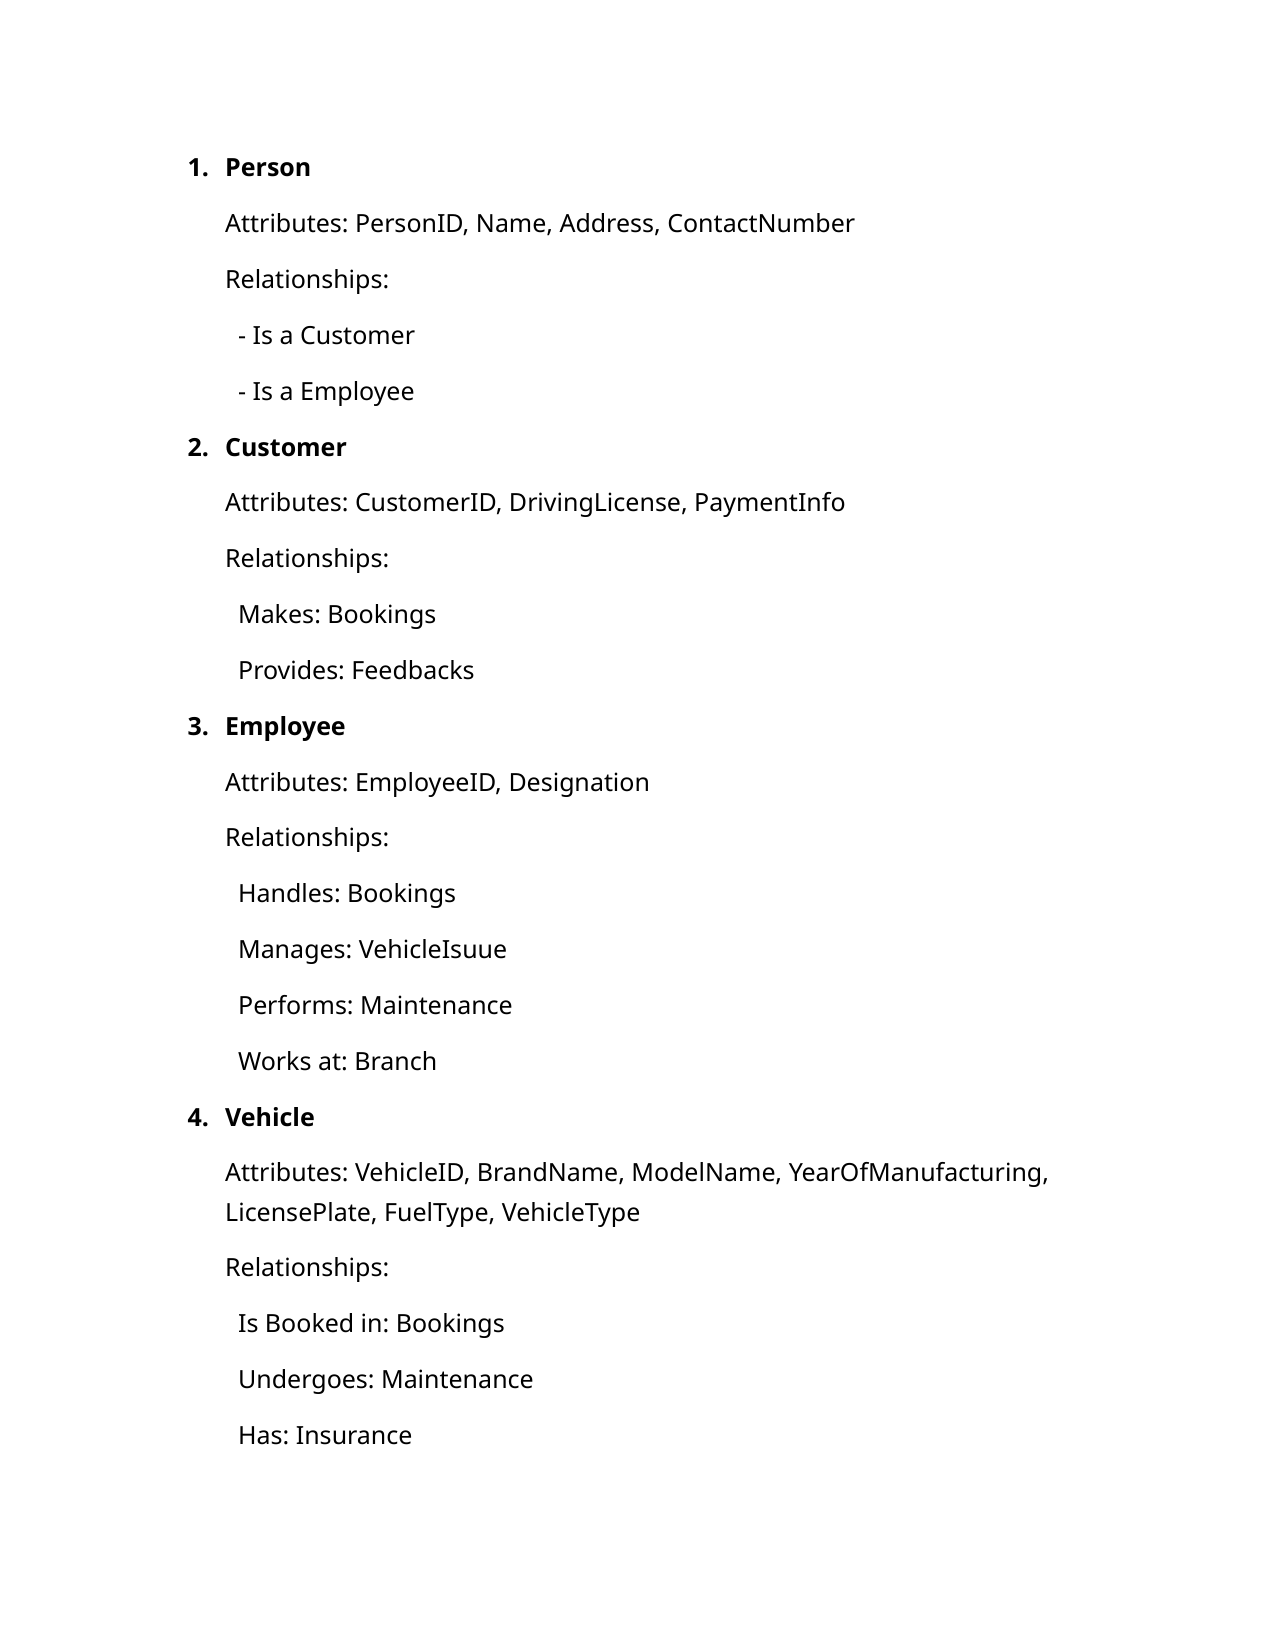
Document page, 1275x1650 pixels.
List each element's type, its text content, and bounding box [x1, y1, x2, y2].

list Person [187, 150, 1125, 184]
text Has: Insurance [225, 1417, 1125, 1452]
text Undergoes: Maintenance [225, 1362, 1125, 1396]
text Relationships: [225, 1250, 1125, 1284]
text Relationships: [225, 541, 1125, 575]
text Makes: Bookings [225, 597, 1125, 631]
text Relationships: [225, 820, 1125, 854]
text Attributes: EmployeeID, Designation [225, 764, 1125, 798]
list Employee [187, 708, 1125, 742]
text Handles: Bookings [225, 876, 1125, 910]
list Vehicle [187, 1099, 1125, 1133]
text Attributes: PersonID, Name, Address, ContactNumber [225, 206, 1125, 240]
text - Is a Customer [225, 317, 1125, 352]
text Provides: Feedbacks [225, 652, 1125, 687]
text Relationships: [225, 262, 1125, 296]
text Manages: VehicleIsuue [225, 932, 1125, 966]
text Attributes: VehicleID, BrandName, ModelName, YearOfManufacturing, LicensePlate, FuelType, VehicleType [225, 1155, 1125, 1228]
text Attributes: CustomerID, DrivingLicense, PaymentInfo [225, 485, 1125, 519]
list Customer [187, 429, 1125, 463]
text Is Booked in: Bookings [225, 1306, 1125, 1340]
text Works at: Branch [225, 1043, 1125, 1077]
text - Is a Employee [225, 373, 1125, 407]
text Performs: Maintenance [225, 987, 1125, 1022]
